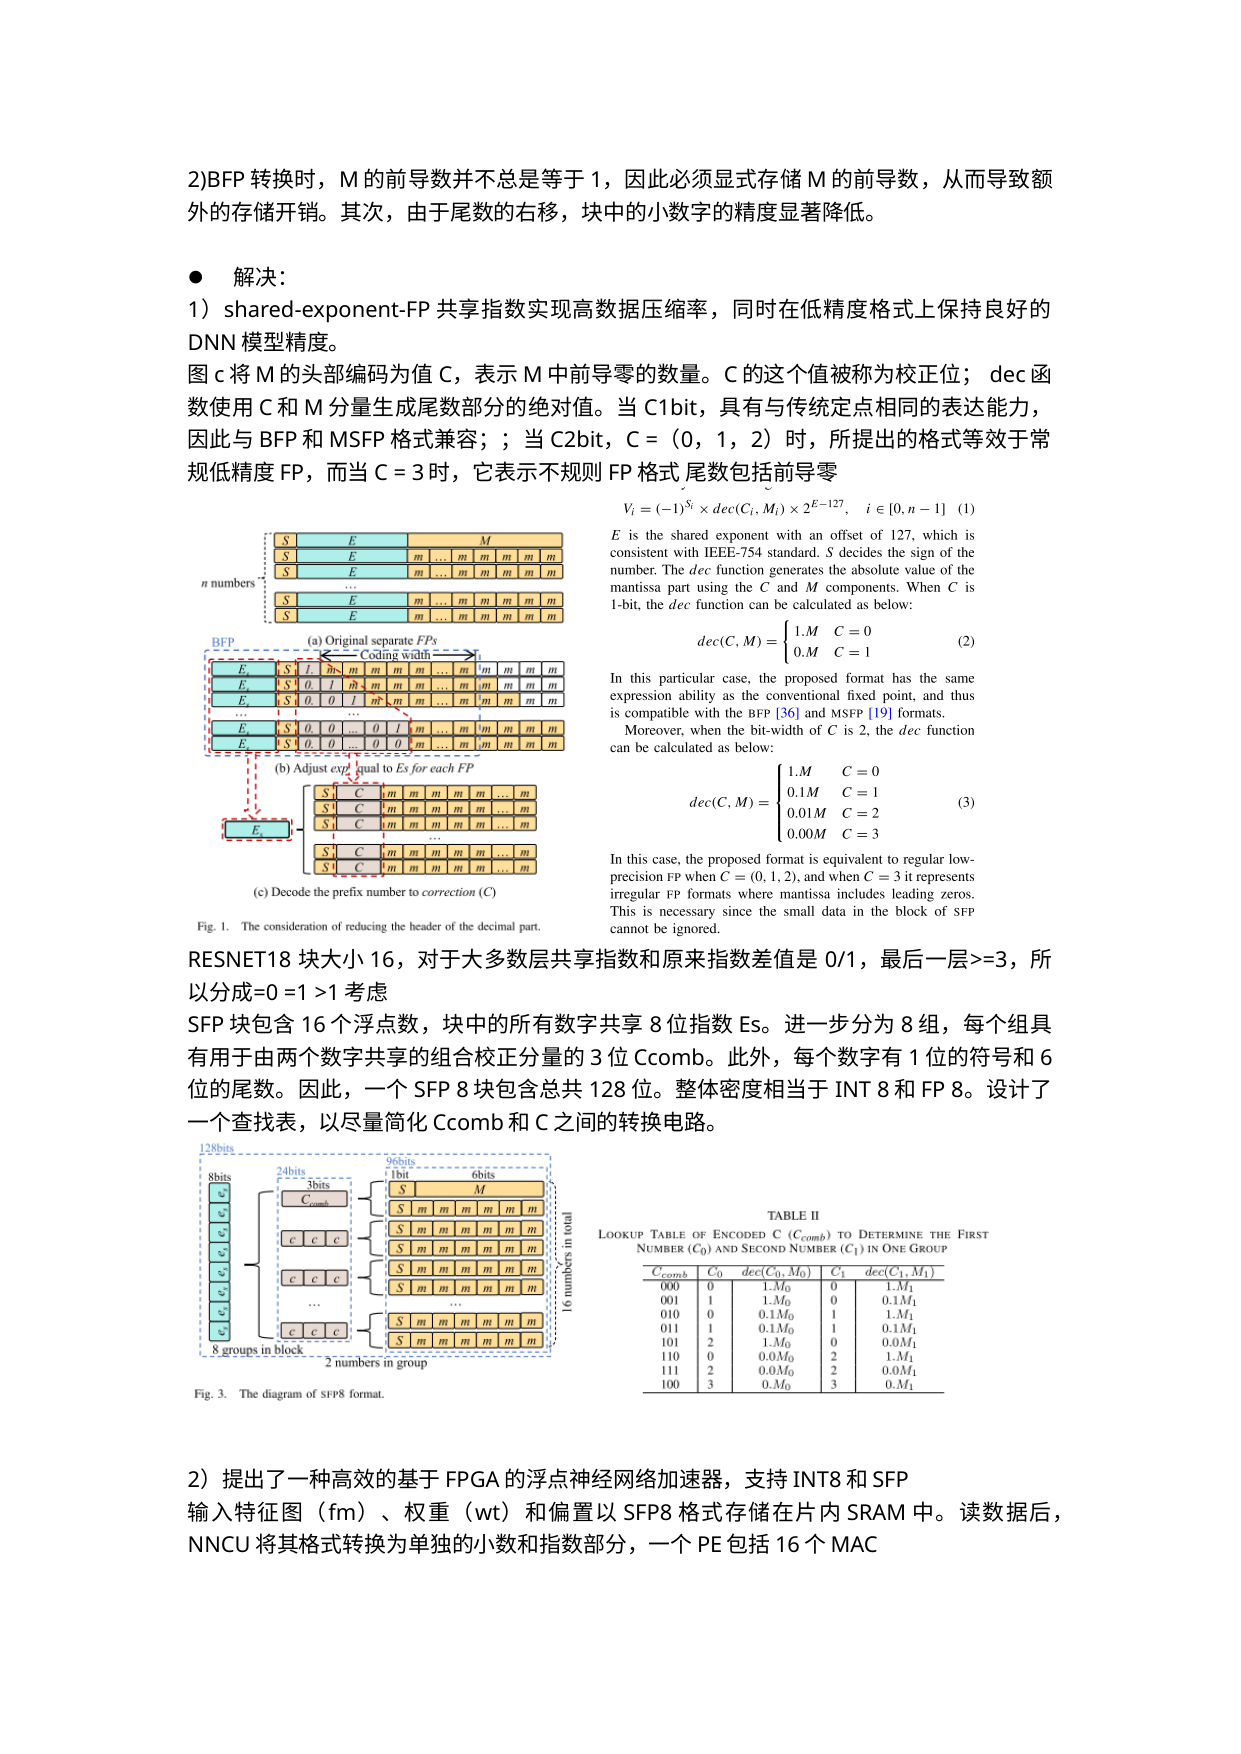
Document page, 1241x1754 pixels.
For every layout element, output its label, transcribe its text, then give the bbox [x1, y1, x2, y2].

text 1）shared-exponent-FP共享指数实现高数据压缩率，同时在低精度格式上保持良好的DNN模型精度。 [187, 292, 1053, 357]
text SFP块包含16个浮点数，块中的所有数字共享8位指数Es。进一步分为8组，每个组具有用于由两个数字共享的组合校正分量的3位Ccomb。此外，每个数字有1位的符号和6位的尾数。因此，一个SFP 8块包含总共128位。整体密度相当于INT 8和FP 8。设计了一个查找表，以尽量简化Ccomb和C之间的转换电路。 [187, 1007, 1053, 1137]
picture [585, 1192, 1005, 1403]
list 解决： [187, 259, 1053, 292]
text RESNET18 块大小16，对于大多数层共享指数和原来指数差值是0/1，最后一层>=3，所以分成=0 =1 >1考虑 [187, 942, 1053, 1007]
text 图c将M的头部编码为值C，表示M中前导零的数量。C的这个值被称为校正位； dec函数使用C和M分量生成尾数部分的绝对值。当C1bit，具有与传统定点相同的表达能力，因此与BFP和MSFP格式兼容；；当C2bit，C =（0，1，2）时，所提出的格式等效于常规低精度FP，而当C = 3时，它表示不规则FP格式 尾数包括前导零 [187, 357, 1053, 487]
picture [187, 516, 597, 939]
picture [602, 487, 975, 939]
text 输入特征图（fm）、权重（wt）和偏置以SFP8格式存储在片内SRAM中。读数据后，NNCU将其格式转换为单独的小数和指数部分，一个PE包括16个MAC [187, 1494, 1053, 1559]
text 2)BFP转换时，M的前导数并不总是等于1，因此必须显式存储M的前导数，从而导致额外的存储开销。其次，由于尾数的右移，块中的小数字的精度显著降低。 [187, 162, 1053, 227]
picture [187, 1137, 580, 1403]
text 2）提出了一种高效的基于FPGA的浮点神经网络加速器，支持INT8和SFP [187, 1462, 1053, 1494]
